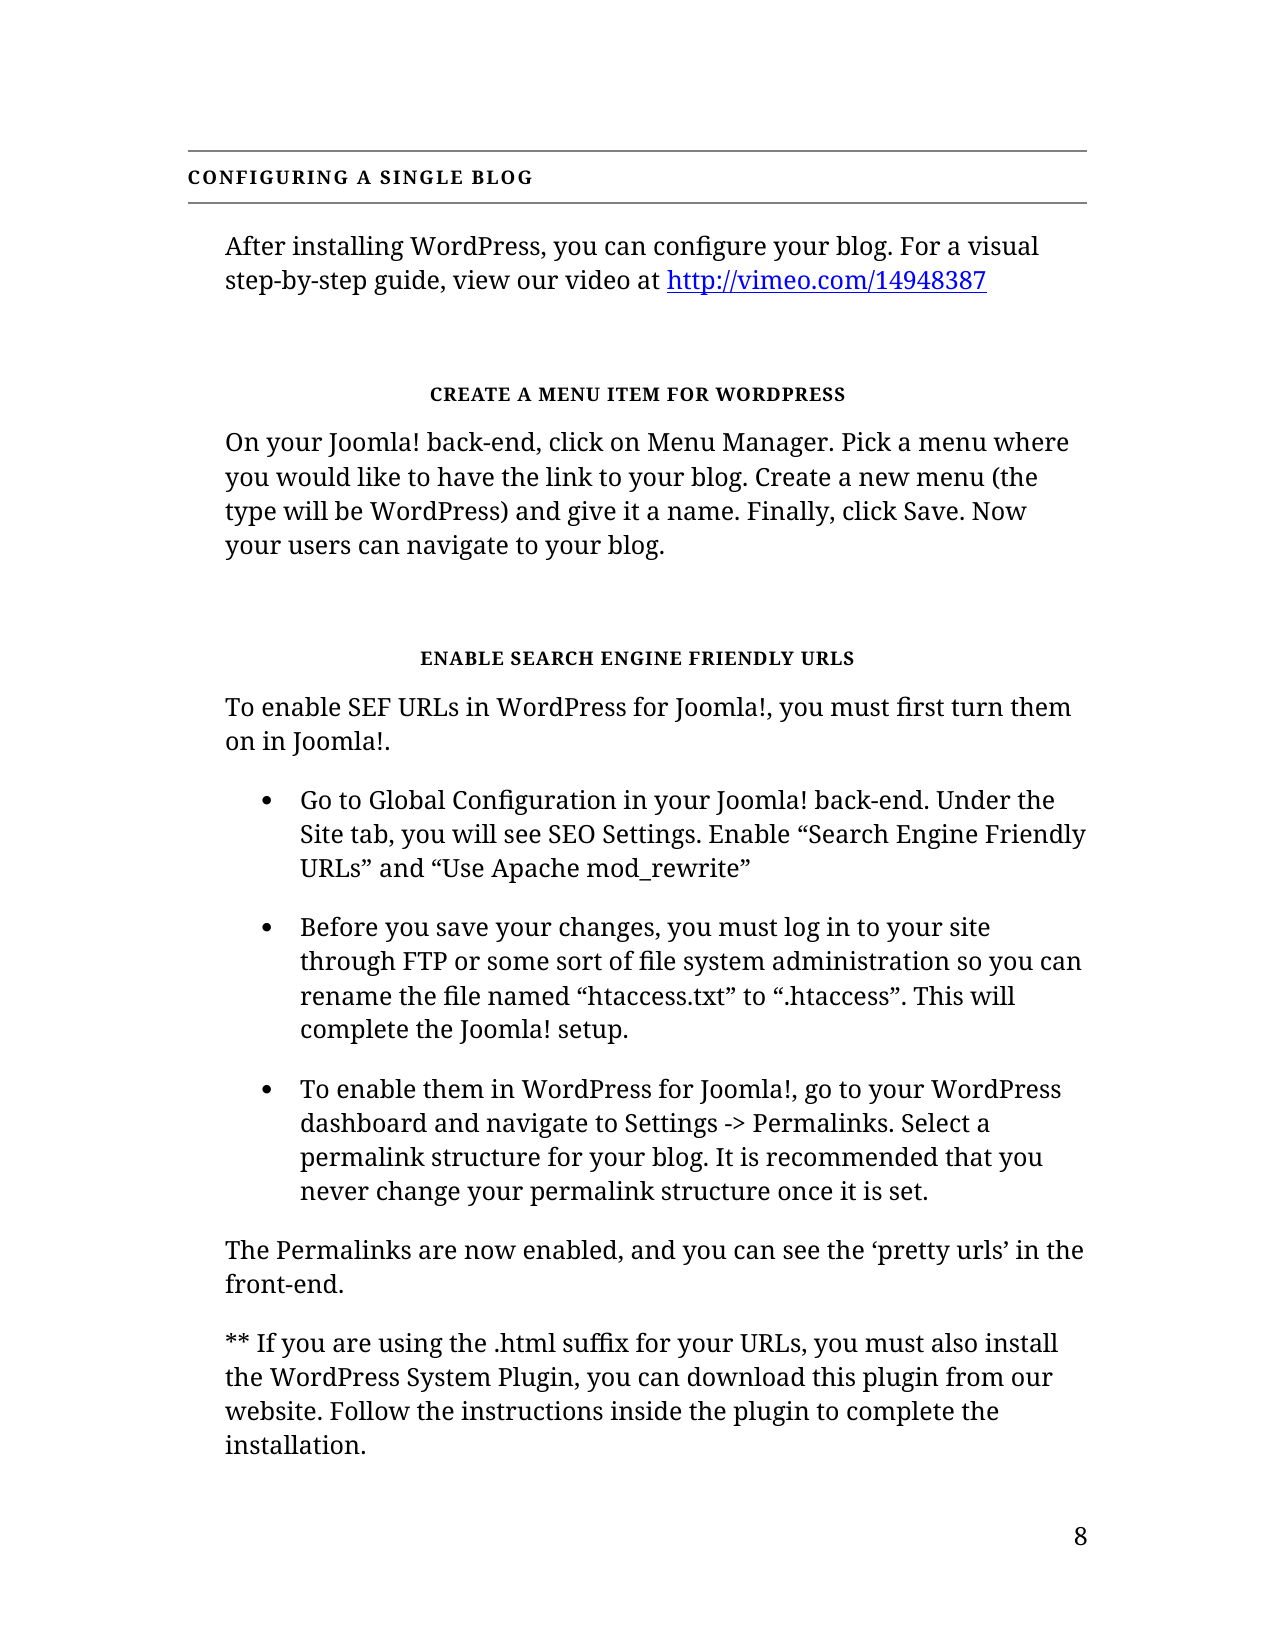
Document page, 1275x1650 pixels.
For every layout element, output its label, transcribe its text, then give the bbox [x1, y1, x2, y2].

subtitle Enable Search Engine Friendly URLs [187, 645, 1087, 671]
text ** If you are using the .html suffix for your URLs, you must also install the WordPress System Plugin, you can download this plugin from our website. Follow the instructions inside the plugin to complete the installation. [225, 1326, 1087, 1462]
text After installing WordPress, you can configure your blog. For a visual step-by-step guide, view our video at http://vimeo.com/14948387 [225, 229, 1087, 297]
text The Permalinks are now enabled, and you can see the ‘pretty urls’ in the front-end. [225, 1232, 1087, 1301]
text To enable SEF URLs in WordPress for Joomla!, you must first turn them on in Joomla!. [225, 690, 1087, 758]
list Go to Global Configuration in your Joomla! back-end. Under the Site tab, you will see SEO Settings. Enable “Search Engine Friendly URLs” and “Use Apache mod_rewrite” [262, 783, 1087, 885]
list To enable them in WordPress for Joomla!, go to your WordPress dashboard and navigate to Settings -> Permalinks. Select a permalink structure for your blog. It is recommended that you never change your permalink structure once it is set. [262, 1071, 1087, 1207]
list Before you save your changes, you must log in to your site through FTP or some sort of file system administration so you can rename the file named “htaccess.txt” to “.htaccess”. This will complete the Joomla! setup. [262, 910, 1087, 1046]
subtitle Create a Menu Item for WordPress [187, 381, 1087, 406]
subtitle Configuring a Single Blog [187, 151, 1087, 204]
text On your Joomla! back-end, click on Menu Manager. Pick a menu where you would like to have the link to your blog. Create a new menu (the type will be WordPress) and give it a name. Finally, click Save. Now your users can navigate to your blog. [225, 425, 1087, 561]
